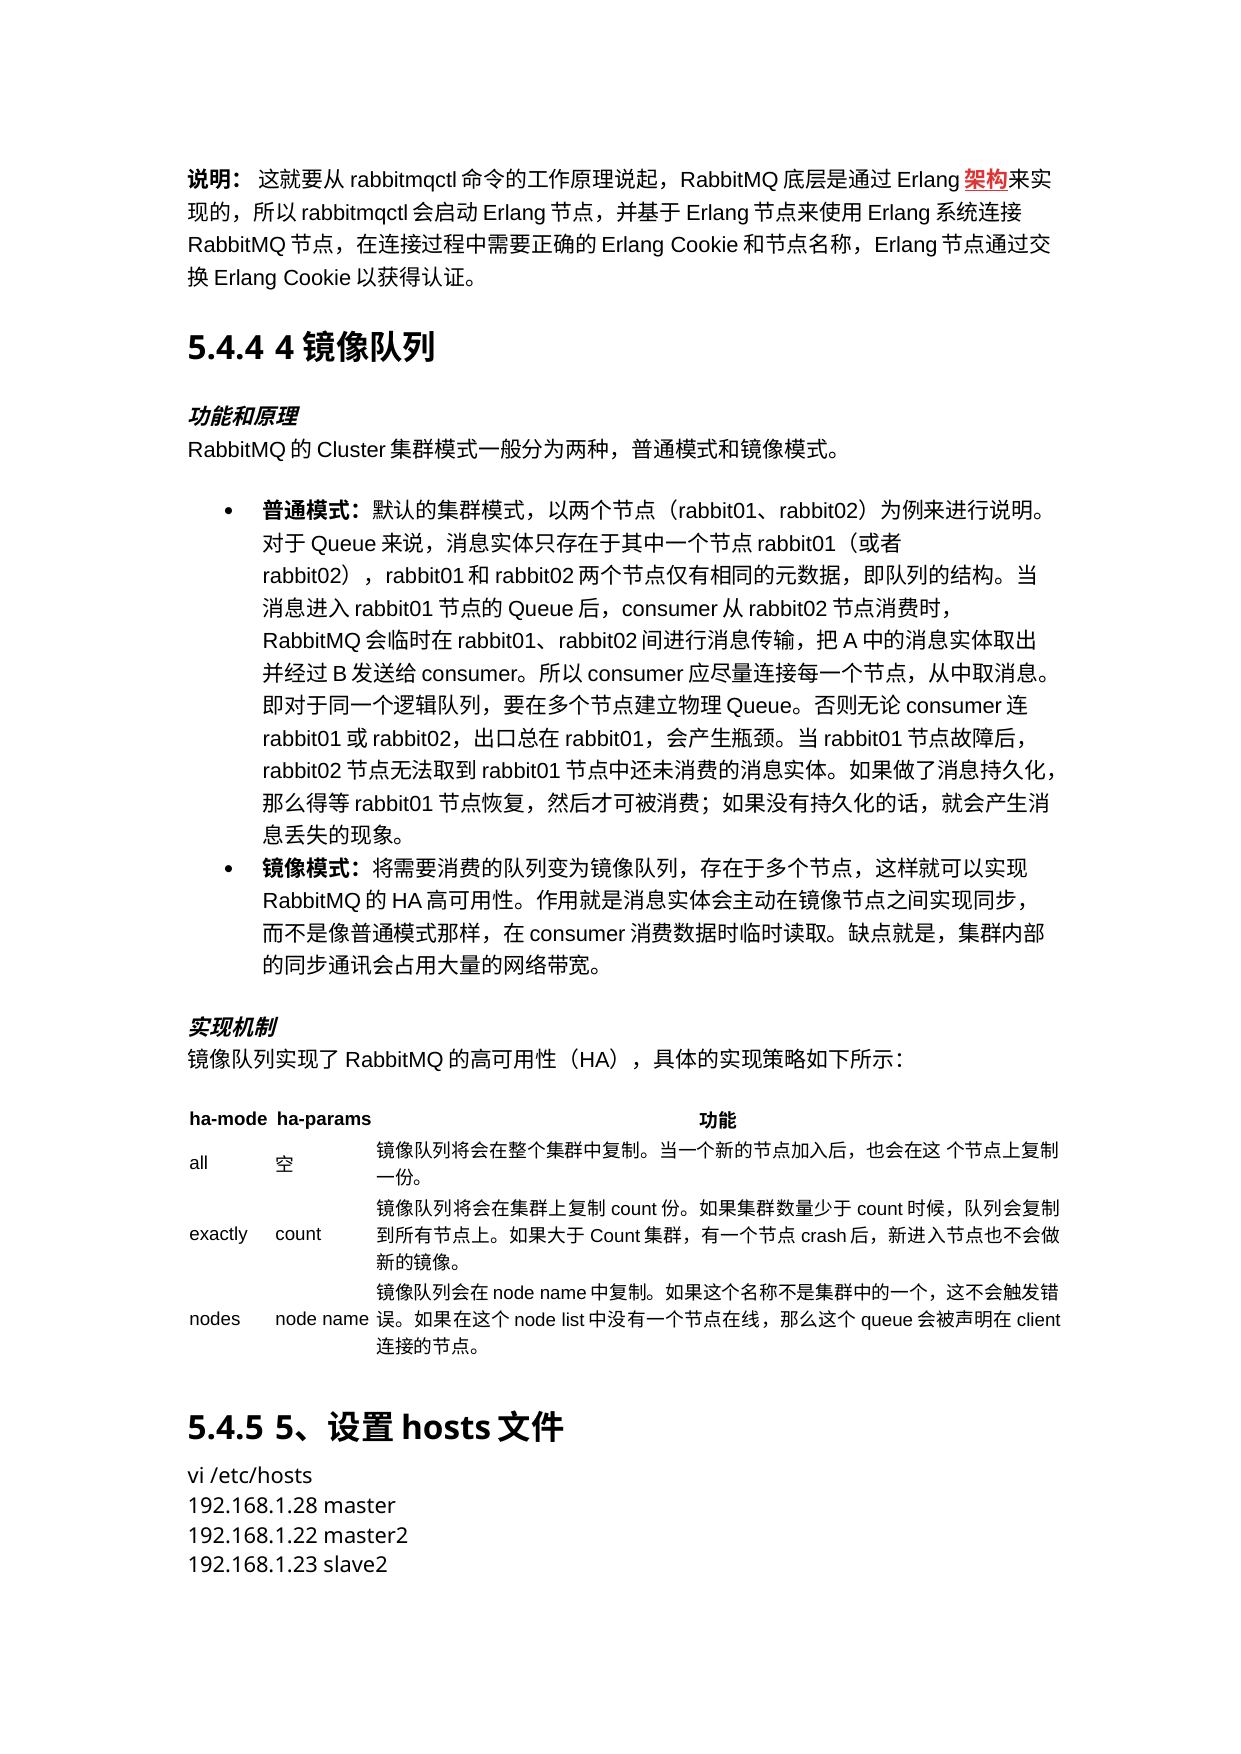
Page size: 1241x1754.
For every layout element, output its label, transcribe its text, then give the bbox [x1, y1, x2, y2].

subtitle 4 镜像队列 [187, 321, 1053, 369]
text 实现机制 镜像队列实现了RabbitMQ的高可用性（HA），具体的实现策略如下所示： [187, 1009, 1053, 1074]
table_cell all [188, 1134, 273, 1192]
table_cell 镜像队列将会在整个集群中复制。当一个新的节点加入后，也会在这 个节点上复制一份。 [375, 1134, 1062, 1192]
text 192.168.1.22 master2 [187, 1519, 1053, 1549]
table_cell nodes [188, 1276, 273, 1361]
table_header 功能 [375, 1104, 1062, 1134]
table_header ha-params [274, 1104, 374, 1134]
list 镜像模式：将需要消费的队列变为镜像队列，存在于多个节点，这样就可以实现RabbitMQ的HA高可用性。作用就是消息实体会主动在镜像节点之间实现同步，而不是像普通模式那样，在consumer消费数据时临时读取。缺点就是，集群内部的同步通讯会占用大量的网络带宽。 [225, 850, 1053, 980]
table_cell 空 [274, 1134, 374, 1192]
table_cell 镜像队列将会在集群上复制count份。如果集群数量少于count时候，队列会复制到所有节点上。如果大于Count集群，有一个节点crash后，新进入节点也不会做新的镜像。 [375, 1192, 1062, 1276]
table_cell node name [274, 1276, 374, 1361]
table_cell exactly [188, 1192, 273, 1276]
text 说明： 这就要从rabbitmqctl命令的工作原理说起，RabbitMQ底层是通过Erlang架构来实现的，所以rabbitmqctl会启动Erlang节点，并基于Erlang节点来使用Erlang系统连接RabbitMQ节点，在连接过程中需要正确的Erlang Cookie和节点名称，Erlang节点通过交换Erlang Cookie以获得认证。 [187, 162, 1053, 292]
text vi /etc/hosts [187, 1460, 1053, 1490]
text 功能和原理 RabbitMQ的Cluster集群模式一般分为两种，普通模式和镜像模式。 [187, 399, 1053, 464]
text 192.168.1.28 master [187, 1490, 1053, 1519]
table_cell 镜像队列会在node name中复制。如果这个名称不是集群中的一个，这不会触发错误。如果在这个node list中没有一个节点在线，那么这个queue会被声明在client连接的节点。 [375, 1276, 1062, 1361]
table_header ha-mode [188, 1104, 273, 1134]
list 普通模式：默认的集群模式，以两个节点（rabbit01、rabbit02）为例来进行说明。对于Queue来说，消息实体只存在于其中一个节点rabbit01（或者rabbit02），rabbit01和rabbit02两个节点仅有相同的元数据，即队列的结构。当消息进入rabbit01节点的Queue后，consumer从rabbit02节点消费时，RabbitMQ会临时在rabbit01、rabbit02间进行消息传输，把A中的消息实体取出并经过B发送给consumer。所以consumer应尽量连接每一个节点，从中取消息。即对于同一个逻辑队列，要在多个节点建立物理Queue。否则无论consumer连rabbit01或rabbit02，出口总在rabbit01，会产生瓶颈。当rabbit01节点故障后，rabbit02节点无法取到rabbit01节点中还未消费的消息实体。如果做了消息持久化，那么得等rabbit01节点恢复，然后才可被消费；如果没有持久化的话，就会产生消息丢失的现象。 [225, 493, 1053, 850]
table_cell count [274, 1192, 374, 1276]
text 192.168.1.23 slave2 [187, 1549, 1053, 1579]
subtitle 5、设置hosts文件 [187, 1401, 1053, 1449]
